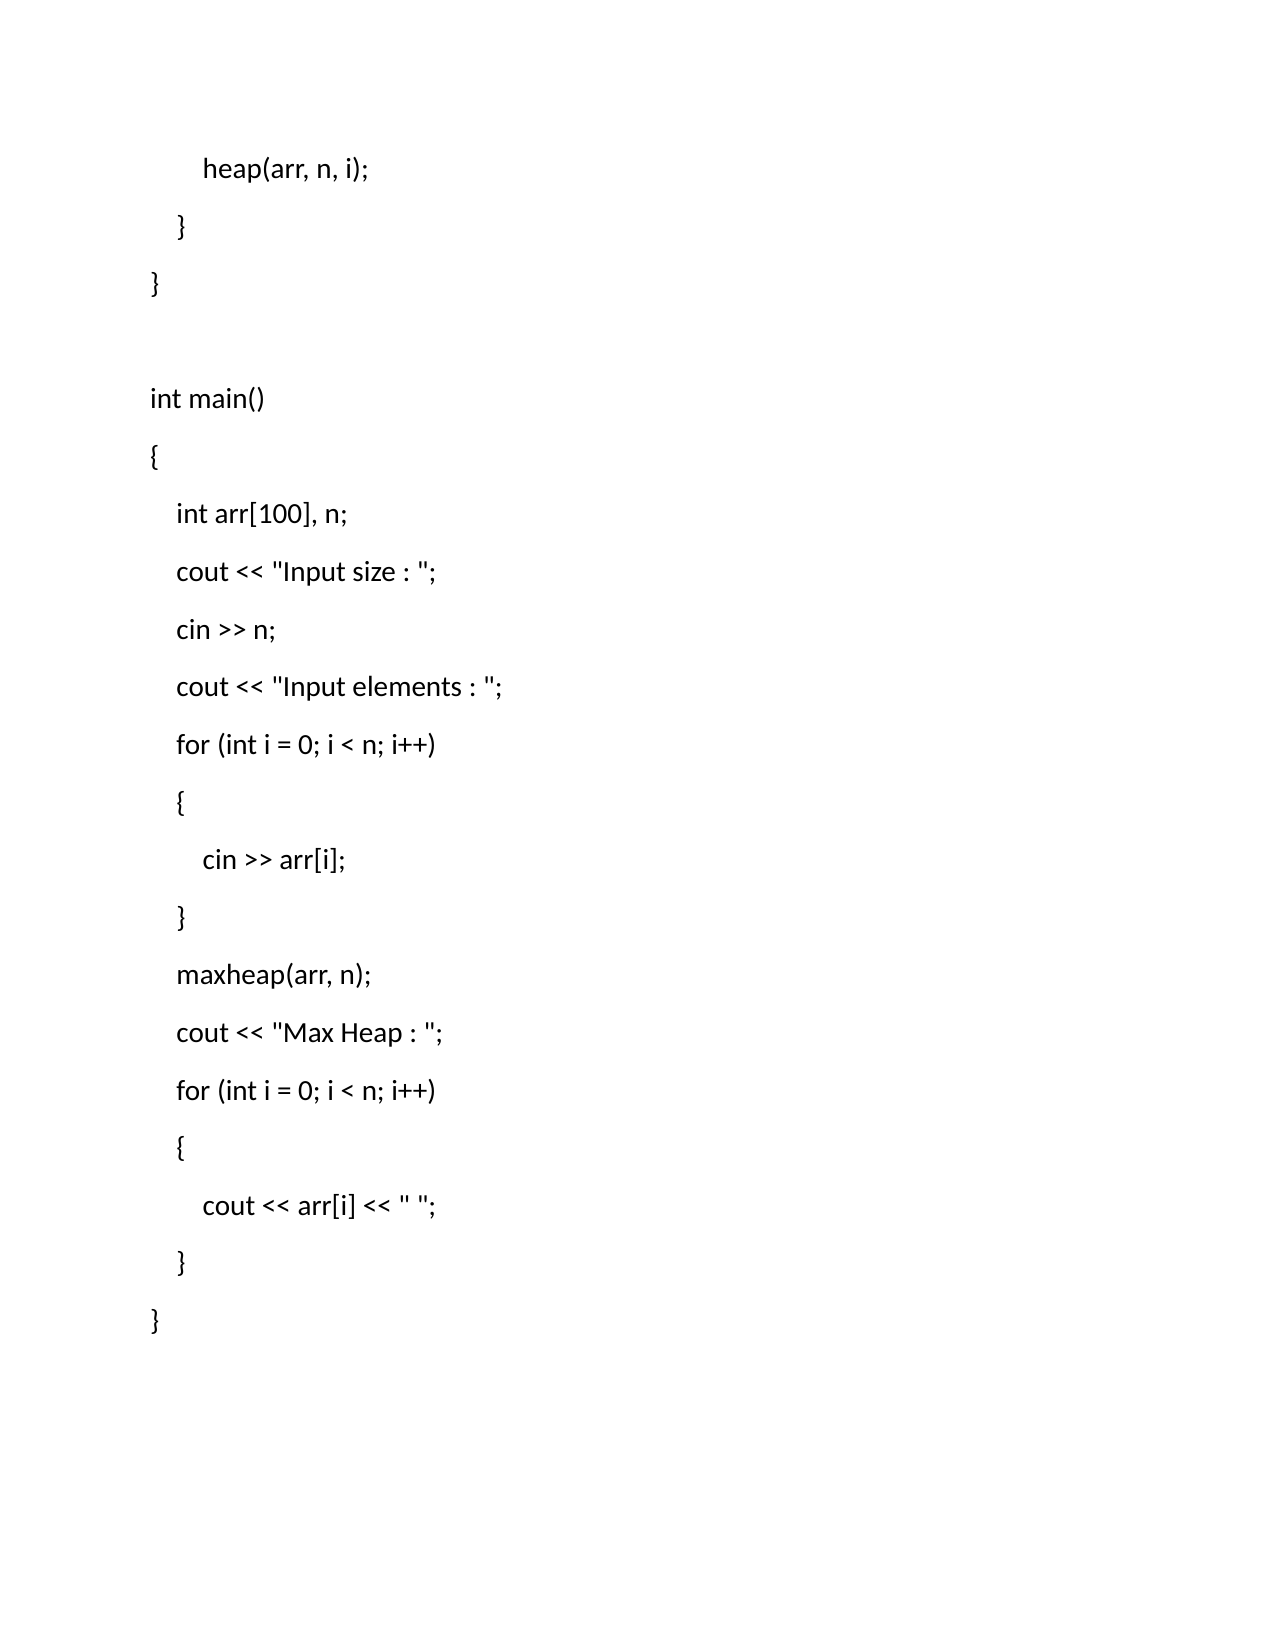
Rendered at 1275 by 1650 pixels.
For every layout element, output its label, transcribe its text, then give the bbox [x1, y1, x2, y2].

text } [150, 208, 1125, 243]
text cin >> n; [150, 611, 1125, 646]
text } [150, 1244, 1125, 1280]
text for (int i = 0; i < n; i++) [150, 726, 1125, 762]
text { [150, 784, 1125, 819]
text cout << "Input size : "; [150, 553, 1125, 589]
text } [150, 899, 1125, 934]
text for (int i = 0; i < n; i++) [150, 1072, 1125, 1107]
text maxheap(arr, n); [150, 956, 1125, 992]
text cout << "Input elements : "; [150, 668, 1125, 704]
text } [150, 1302, 1125, 1338]
text cout << arr[i] << " "; [150, 1187, 1125, 1222]
text cin >> arr[i]; [150, 841, 1125, 877]
text int arr[100], n; [150, 496, 1125, 531]
text } [150, 265, 1125, 301]
text { [150, 1129, 1125, 1165]
text heap(arr, n, i); [150, 150, 1125, 186]
text { [150, 438, 1125, 474]
text cout << "Max Heap : "; [150, 1014, 1125, 1050]
text int main() [150, 380, 1125, 416]
